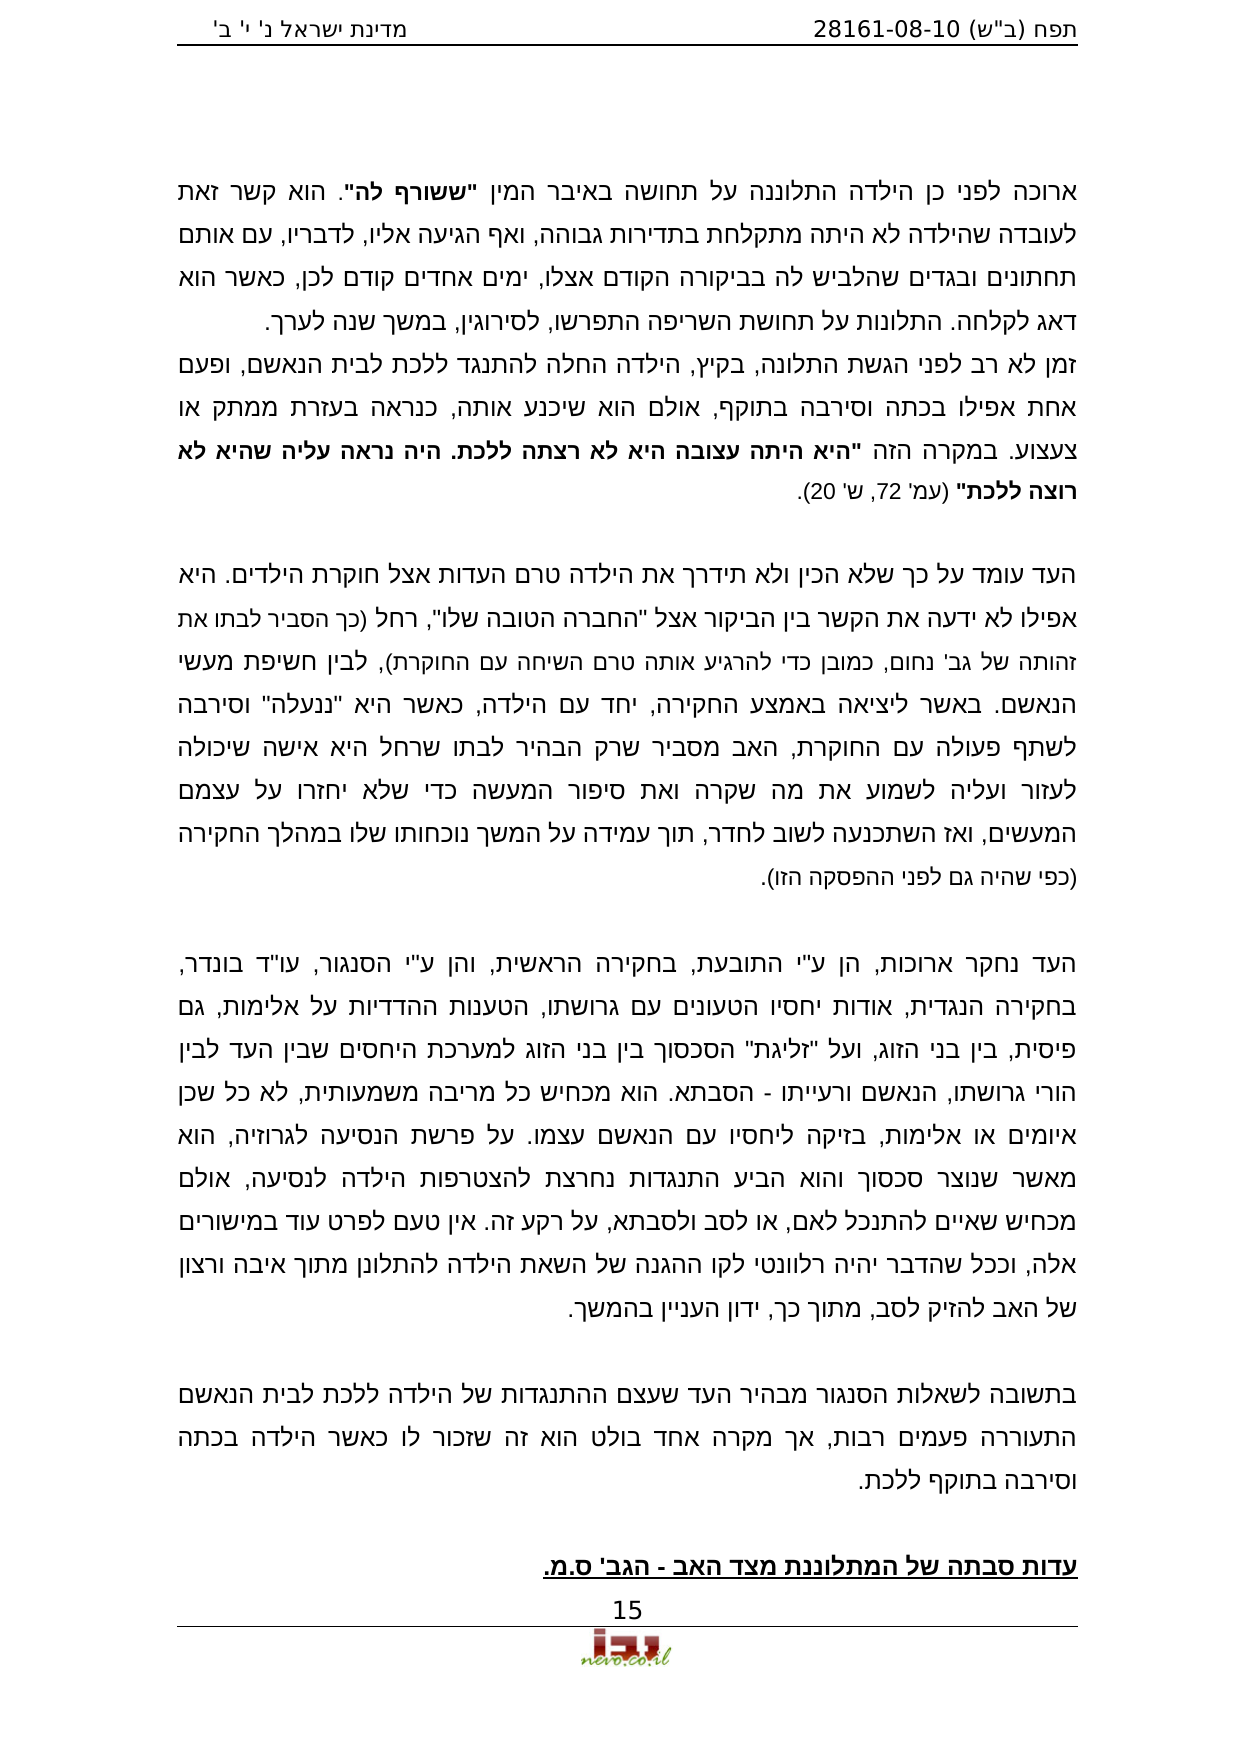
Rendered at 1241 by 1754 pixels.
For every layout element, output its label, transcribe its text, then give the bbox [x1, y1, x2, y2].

text זמן לא רב לפני הגשת התלונה, בקיץ, הילדה החלה להתנגד ללכת לבית הנאשם, ופעם אחת אפילו בכתה וסירבה בתוקף, אולם הוא שיכנע אותה, כנראה בעזרת ממתק או צעצוע. במקרה הזה "היא היתה עצובה היא לא רצתה ללכת. היה נראה עליה שהיא לא רוצה ללכת" (עמ' 72, ש' 20). [177, 350, 1078, 504]
text בתשובה לשאלות הסנגור מבהיר העד שעצם ההתנגדות של הילדה ללכת לבית הנאשם התעוררה פעמים רבות, אך מקרה אחד בולט הוא זה שזכור לו כאשר הילדה בכתה וסירבה בתוקף ללכת. [177, 1380, 1078, 1495]
text העד עומד על כך שלא הכין ולא תידרך את הילדה טרם העדות אצל חוקרת הילדים. היא אפילו לא ידעה את הקשר בין הביקור אצל "החברה הטובה שלו", רחל (כך הסביר לבתו את זהותה של גב' נחום, כמובן כדי להרגיע אותה טרם השיחה עם החוקרת), לבין חשיפת מעשי הנאשם. באשר ליציאה באמצע החקירה, יחד עם הילדה, כאשר היא "ננעלה" וסירבה לשתף פעולה עם החוקרת, האב מסביר שרק הבהיר לבתו שרחל היא אישה שיכולה לעזור ועליה לשמוע את מה שקרה ואת סיפור המעשה כדי שלא יחזרו על עצמם המעשים, ואז השתכנעה לשוב לחדר, תוך עמידה על המשך נוכחותו שלו במהלך החקירה (כפי שהיה גם לפני ההפסקה הזו). [177, 560, 1078, 891]
text העד נחקר ארוכות, הן ע"י התובעת, בחקירה הראשית, והן ע"י הסנגור, עו"ד בונדר, בחקירה הנגדית, אודות יחסיו הטעונים עם גרושתו, הטענות ההדדיות על אלימות, גם פיסית, בין בני הזוג, ועל "זליגת" הסכסוך בין בני הזוג למערכת היחסים שבין העד לבין הורי גרושתו, הנאשם ורעייתו - הסבתא. הוא מכחיש כל מריבה משמעותית, לא כל שכן איומים או אלימות, בזיקה ליחסיו עם הנאשם עצמו. על פרשת הנסיעה לגרוזיה, הוא מאשר שנוצר סכסוך והוא הביע התנגדות נחרצת להצטרפות הילדה לנסיעה, אולם מכחיש שאיים להתנכל לאם, או לסב ולסבתא, על רקע זה. אין טעם לפרט עוד במישורים אלה, וככל שהדבר יהיה רלוונטי לקו ההגנה של השאת הילדה להתלונן מתוך איבה ורצון של האב להזיק לסב, מתוך כך, ידון העניין בהמשך. [177, 948, 1078, 1322]
picture [581, 1628, 673, 1667]
text עדות סבתה של המתלוננת מצד האב - הגב' ס.מ. [177, 1552, 1078, 1581]
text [177, 177, 1078, 335]
